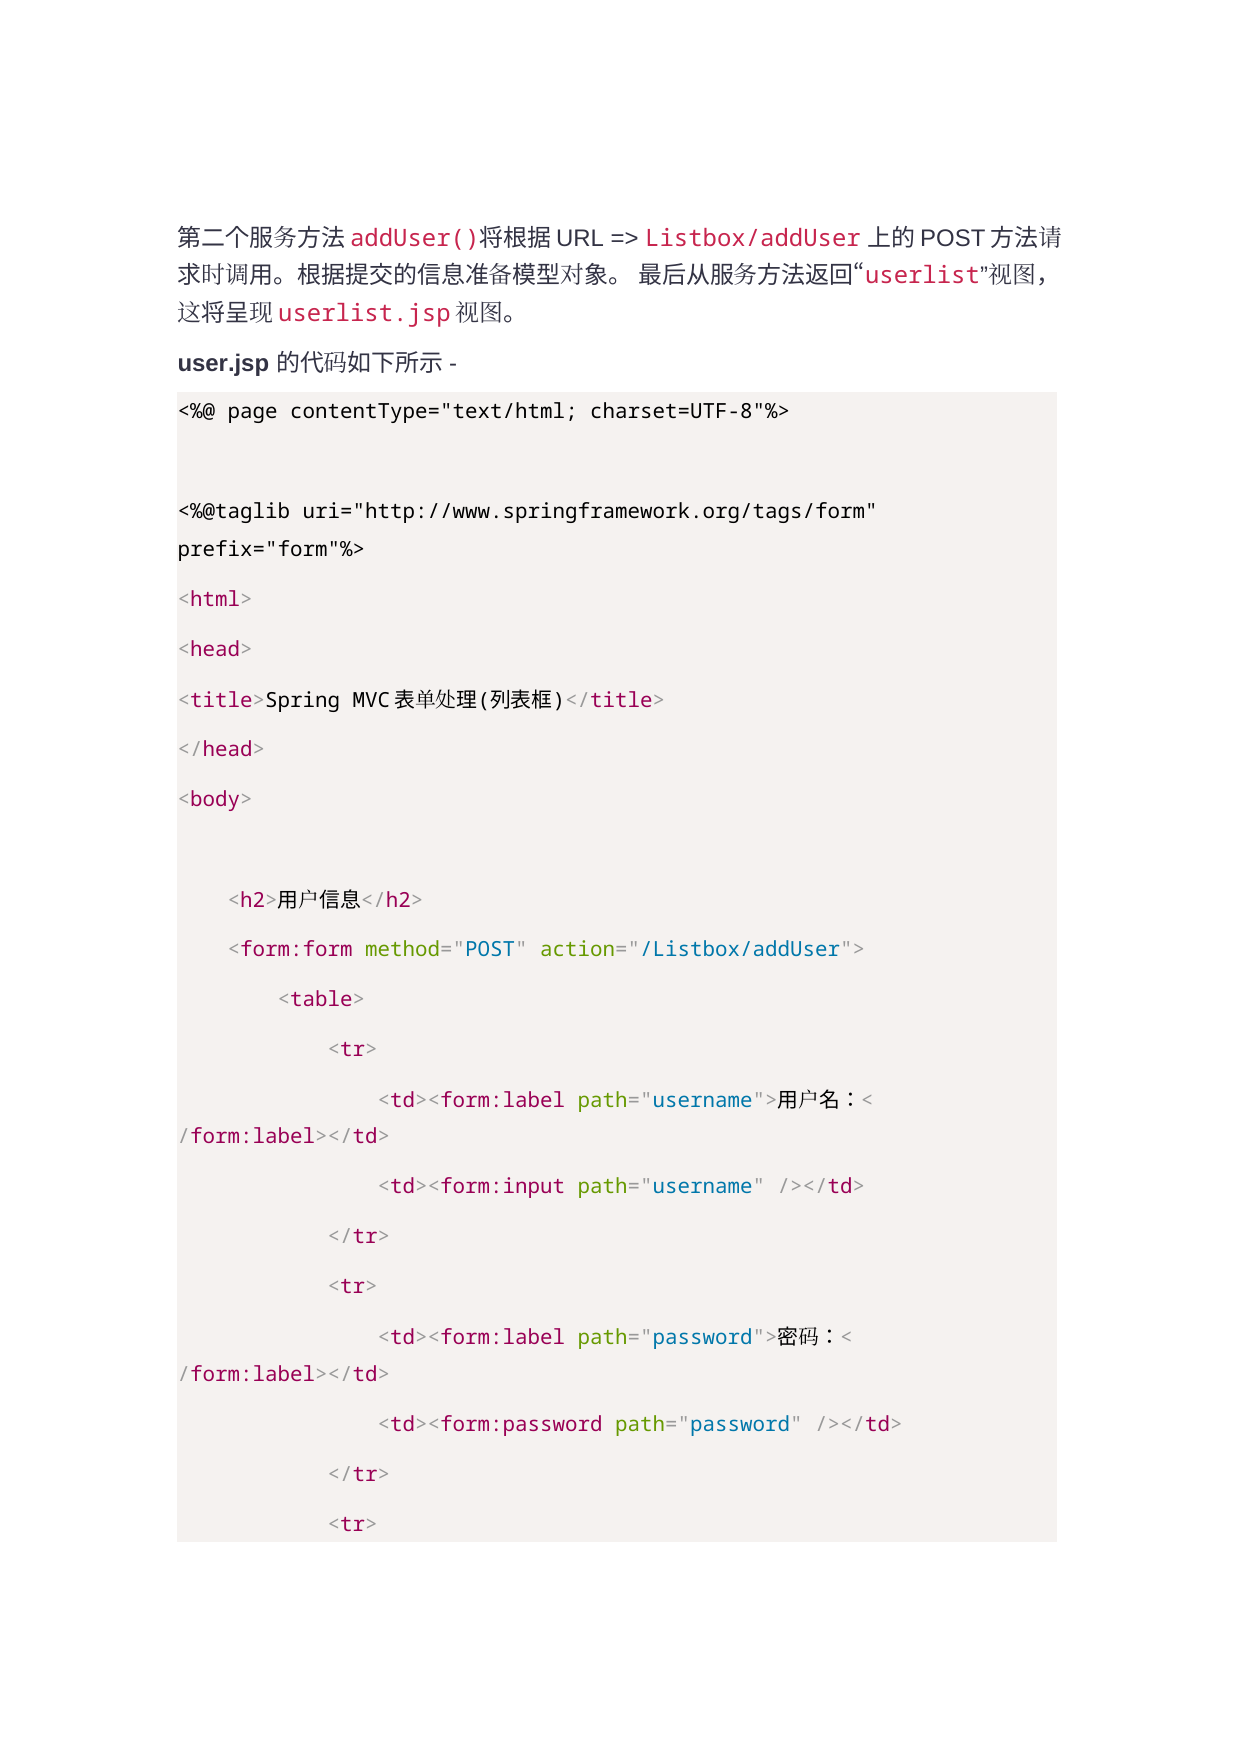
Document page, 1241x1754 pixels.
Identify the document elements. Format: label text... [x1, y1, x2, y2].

text <head> [177, 629, 1057, 667]
text <title>Spring MVC表单处理(列表框)</title> [177, 679, 1057, 717]
text <tr> [177, 1029, 1057, 1067]
text <table> [177, 979, 1057, 1017]
text <form:form method="POST" action="/Listbox/addUser"> [177, 929, 1057, 967]
text <td><form:input path="username" /></td> [177, 1167, 1057, 1204]
text 第二个服务方法addUser()将根据URL => Listbox/addUser 上的POST方法请求时调用。根据提交的信息准备模型对象。 最后从服务方法返回“userlist”视图，这将呈现userlist.jsp视图。 [177, 217, 1063, 329]
text <body> [177, 779, 1057, 817]
text </tr> [177, 1454, 1057, 1492]
text </head> [177, 729, 1057, 767]
text <td><form:label path="username">用户名：</form:label></td> [177, 1079, 1057, 1154]
text <h2>用户信息</h2> [177, 879, 1057, 917]
text </tr> [177, 1217, 1057, 1254]
text <td><form:label path="password">密码：</form:label></td> [177, 1317, 1057, 1392]
text <%@taglib uri="http://www.springframework.org/tags/form" prefix="form"%> [177, 492, 1057, 567]
text <tr> [177, 1267, 1057, 1304]
text <td><form:password path="password" /></td> [177, 1404, 1057, 1442]
text user.jsp 的代码如下所示 - [177, 342, 1063, 379]
text <html> [177, 579, 1057, 617]
text <tr> [177, 1504, 1057, 1542]
text <%@ page contentType="text/html; charset=UTF-8"%> [177, 392, 1057, 429]
